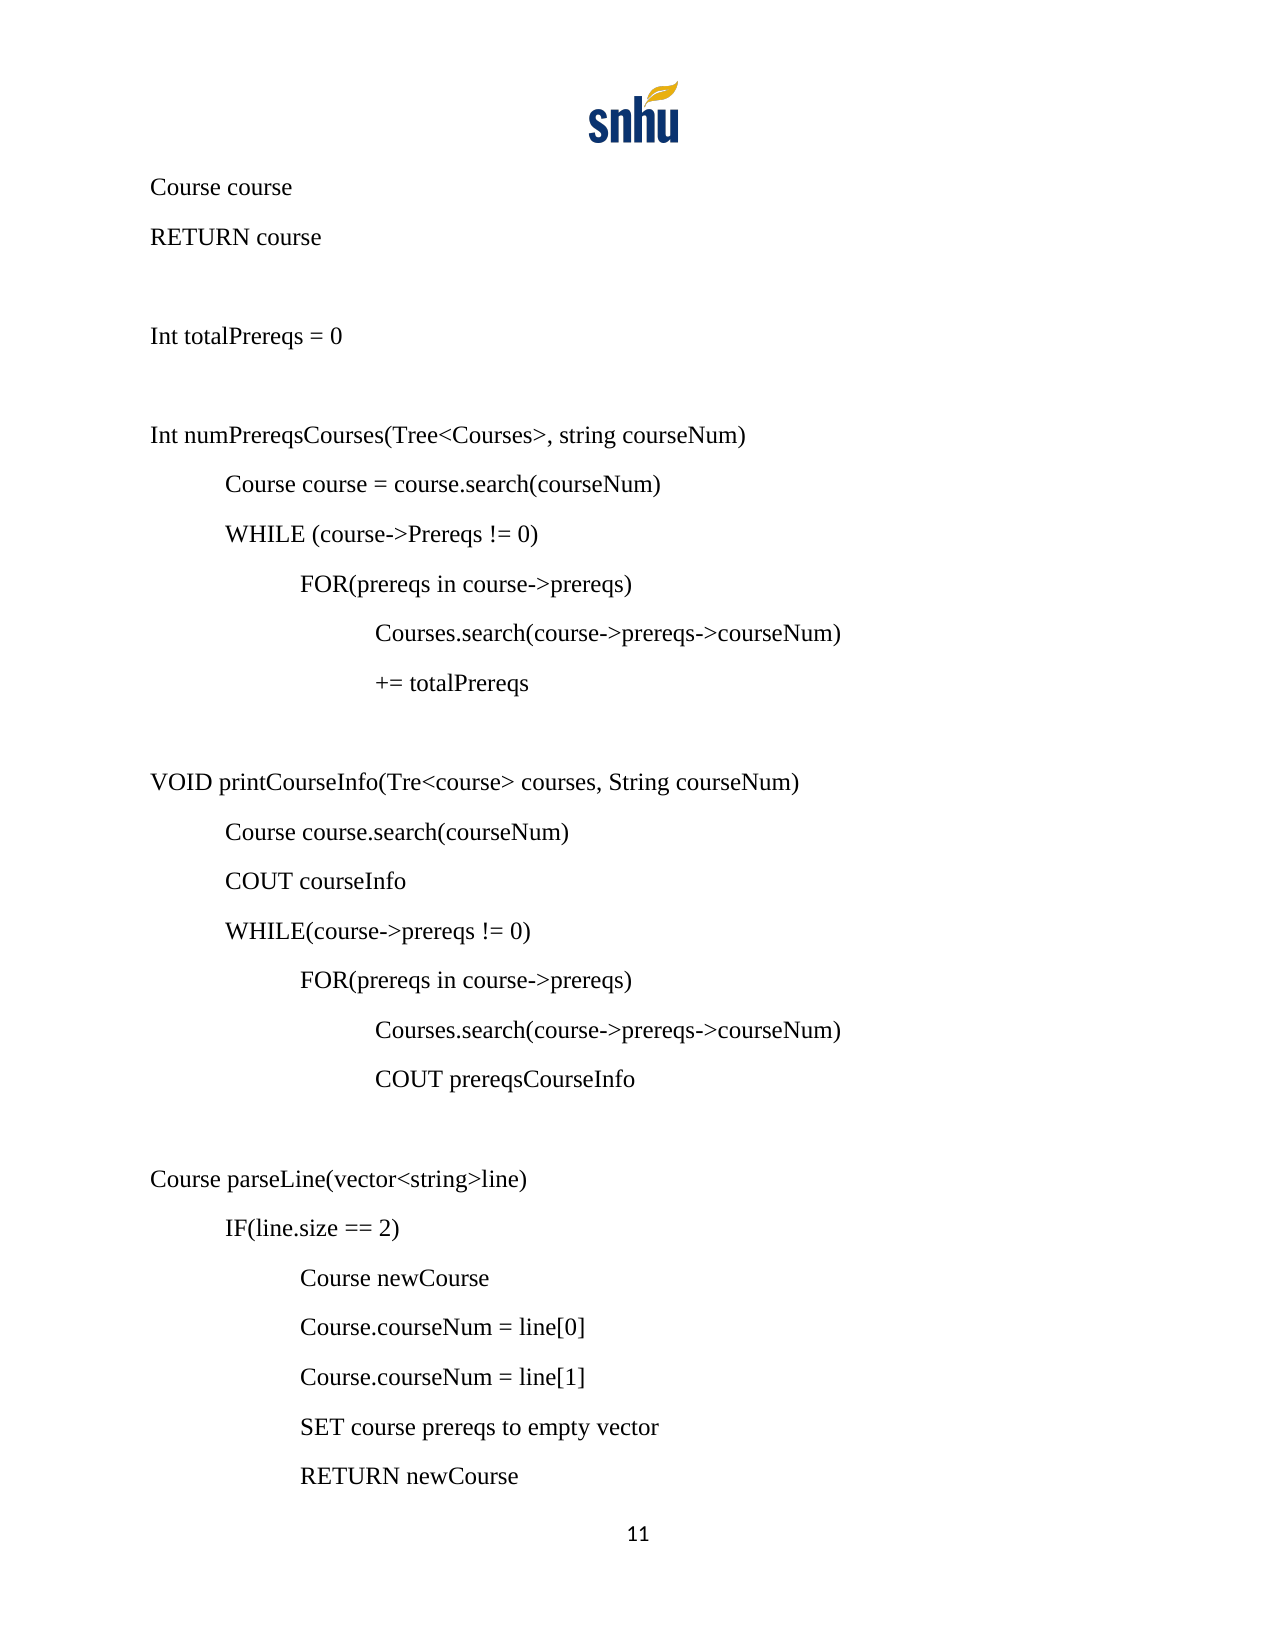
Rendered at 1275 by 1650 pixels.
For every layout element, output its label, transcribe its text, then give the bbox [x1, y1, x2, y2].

text COUT courseInfo [150, 866, 1125, 895]
text Courses.search(course->prereqs->courseNum) [150, 618, 1125, 647]
text Course course = course.search(courseNum) [150, 469, 1125, 498]
text SET course prereqs to empty vector [150, 1412, 1125, 1440]
text VOID printCourseInfo(Tre<course> courses, String courseNum) [150, 767, 1125, 796]
text RETURN newCourse [150, 1461, 1125, 1490]
text += totalPrereqs [150, 668, 1125, 697]
text Course.courseNum = line[1] [150, 1362, 1125, 1391]
text Course.courseNum = line[0] [150, 1312, 1125, 1341]
text Int numPrereqsCourses(Tree<Courses>, string courseNum) [150, 420, 1125, 449]
text WHILE(course->prereqs != 0) [150, 916, 1125, 944]
text FOR(prereqs in course->prereqs) [150, 569, 1125, 597]
text Course newCourse [150, 1263, 1125, 1292]
text IF(line.size == 2) [150, 1213, 1125, 1242]
text COUT prereqsCourseInfo [150, 1064, 1125, 1093]
text FOR(prereqs in course->prereqs) [150, 965, 1125, 994]
text Course parseLine(vector<string>line) [150, 1164, 1125, 1192]
text Course course [150, 172, 1125, 201]
picture [568, 75, 707, 152]
text Course course.search(courseNum) [150, 817, 1125, 845]
text Int totalPrereqs = 0 [150, 321, 1125, 349]
text RETURN course [150, 222, 1125, 250]
text Courses.search(course->prereqs->courseNum) [150, 1015, 1125, 1044]
text WHILE (course->Prereqs != 0) [150, 519, 1125, 548]
